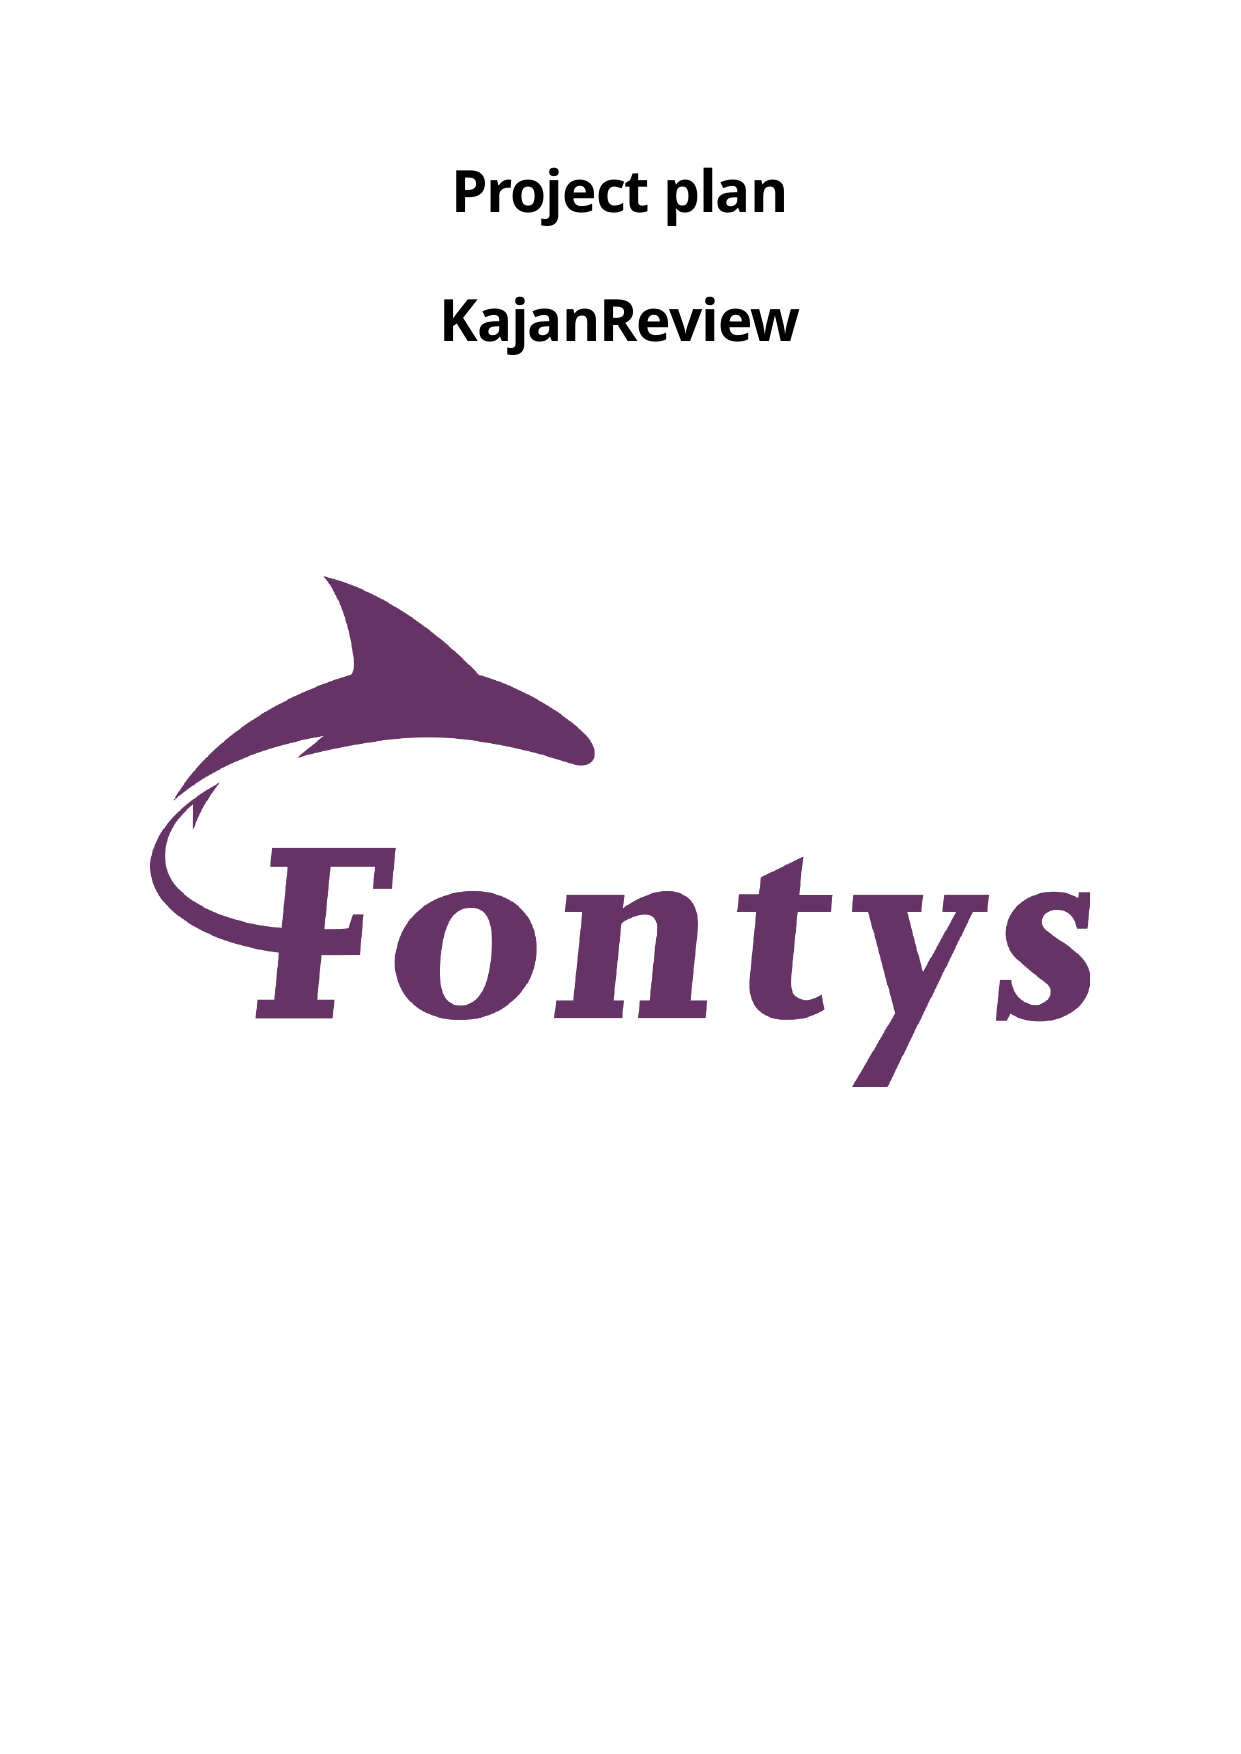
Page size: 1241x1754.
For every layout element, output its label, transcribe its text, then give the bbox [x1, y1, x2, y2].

picture [150, 576, 1091, 1087]
title Project plan [150, 150, 1090, 229]
title KajanReview [150, 279, 1090, 358]
